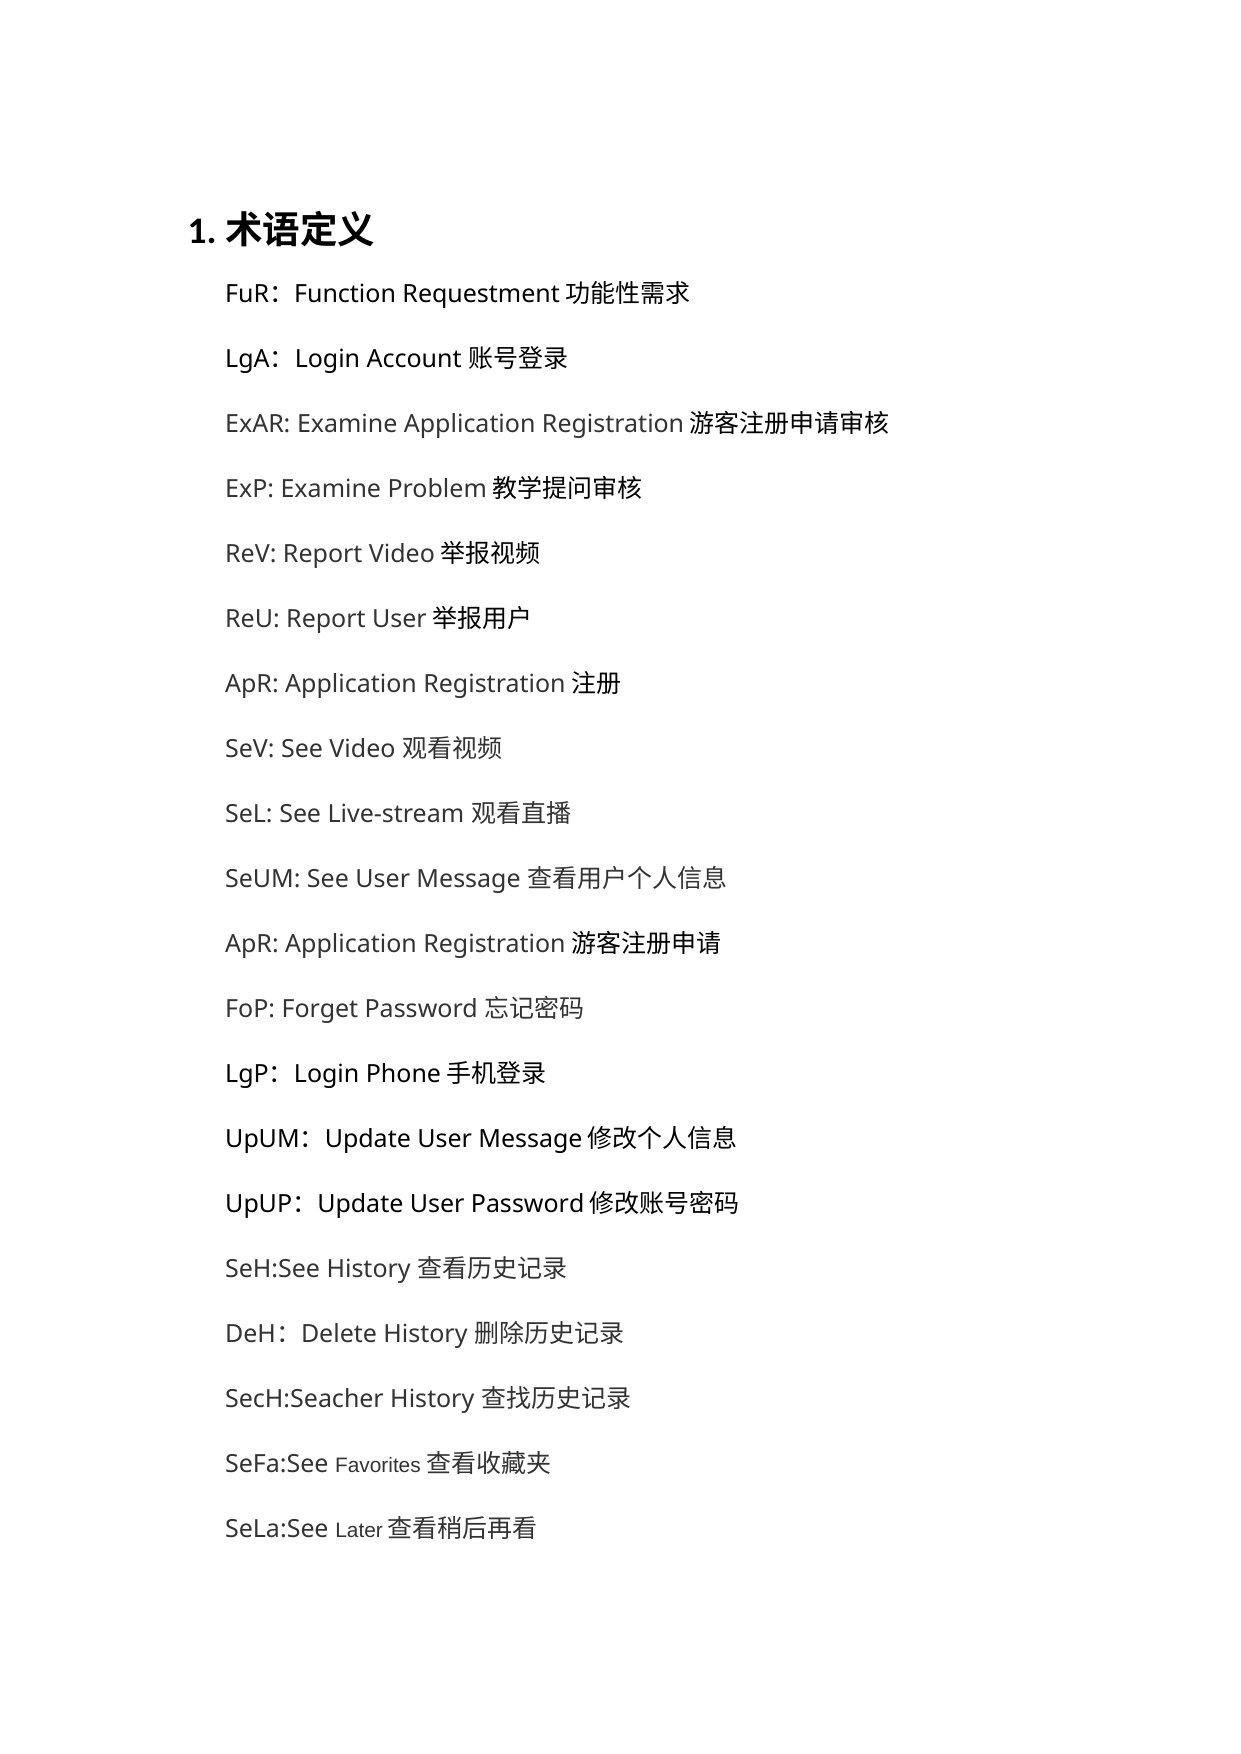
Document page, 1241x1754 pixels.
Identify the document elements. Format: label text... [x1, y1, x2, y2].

text UpUP：Update User Password修改账号密码 [225, 1169, 1053, 1234]
text SeH:See History 查看历史记录 [225, 1234, 1053, 1299]
text ExP: Examine Problem教学提问审核 [225, 454, 1053, 519]
text FuR：Function Requestment功能性需求 [225, 259, 1053, 324]
text ApR: Application Registration注册 [225, 649, 1053, 714]
text ApR: Application Registration游客注册申请 [225, 909, 1053, 974]
text ExAR: Examine Application Registration游客注册申请审核 [225, 389, 1053, 454]
text LgP：Login Phone手机登录 [225, 1039, 1053, 1104]
text ReU: Report User举报用户 [225, 584, 1053, 649]
text FoP: Forget Password 忘记密码 [225, 974, 1053, 1039]
text SeUM: See User Message 查看用户个人信息 [225, 844, 1053, 909]
text SeV: See Video 观看视频 [225, 714, 1053, 779]
list 术语定义 [187, 194, 1053, 259]
text ReV: Report Video举报视频 [225, 519, 1053, 584]
text UpUM：Update User Message修改个人信息 [225, 1104, 1053, 1169]
text SeFa:See Favorites 查看收藏夹 [225, 1429, 1053, 1494]
text SeLa:See Later查看稍后再看 [225, 1494, 1053, 1559]
text LgA：Login Account 账号登录 [225, 324, 1053, 389]
text SecH:Seacher History 查找历史记录 [225, 1364, 1053, 1429]
text DeH：Delete History 删除历史记录 [225, 1299, 1053, 1364]
text SeL: See Live-stream 观看直播 [225, 779, 1053, 844]
